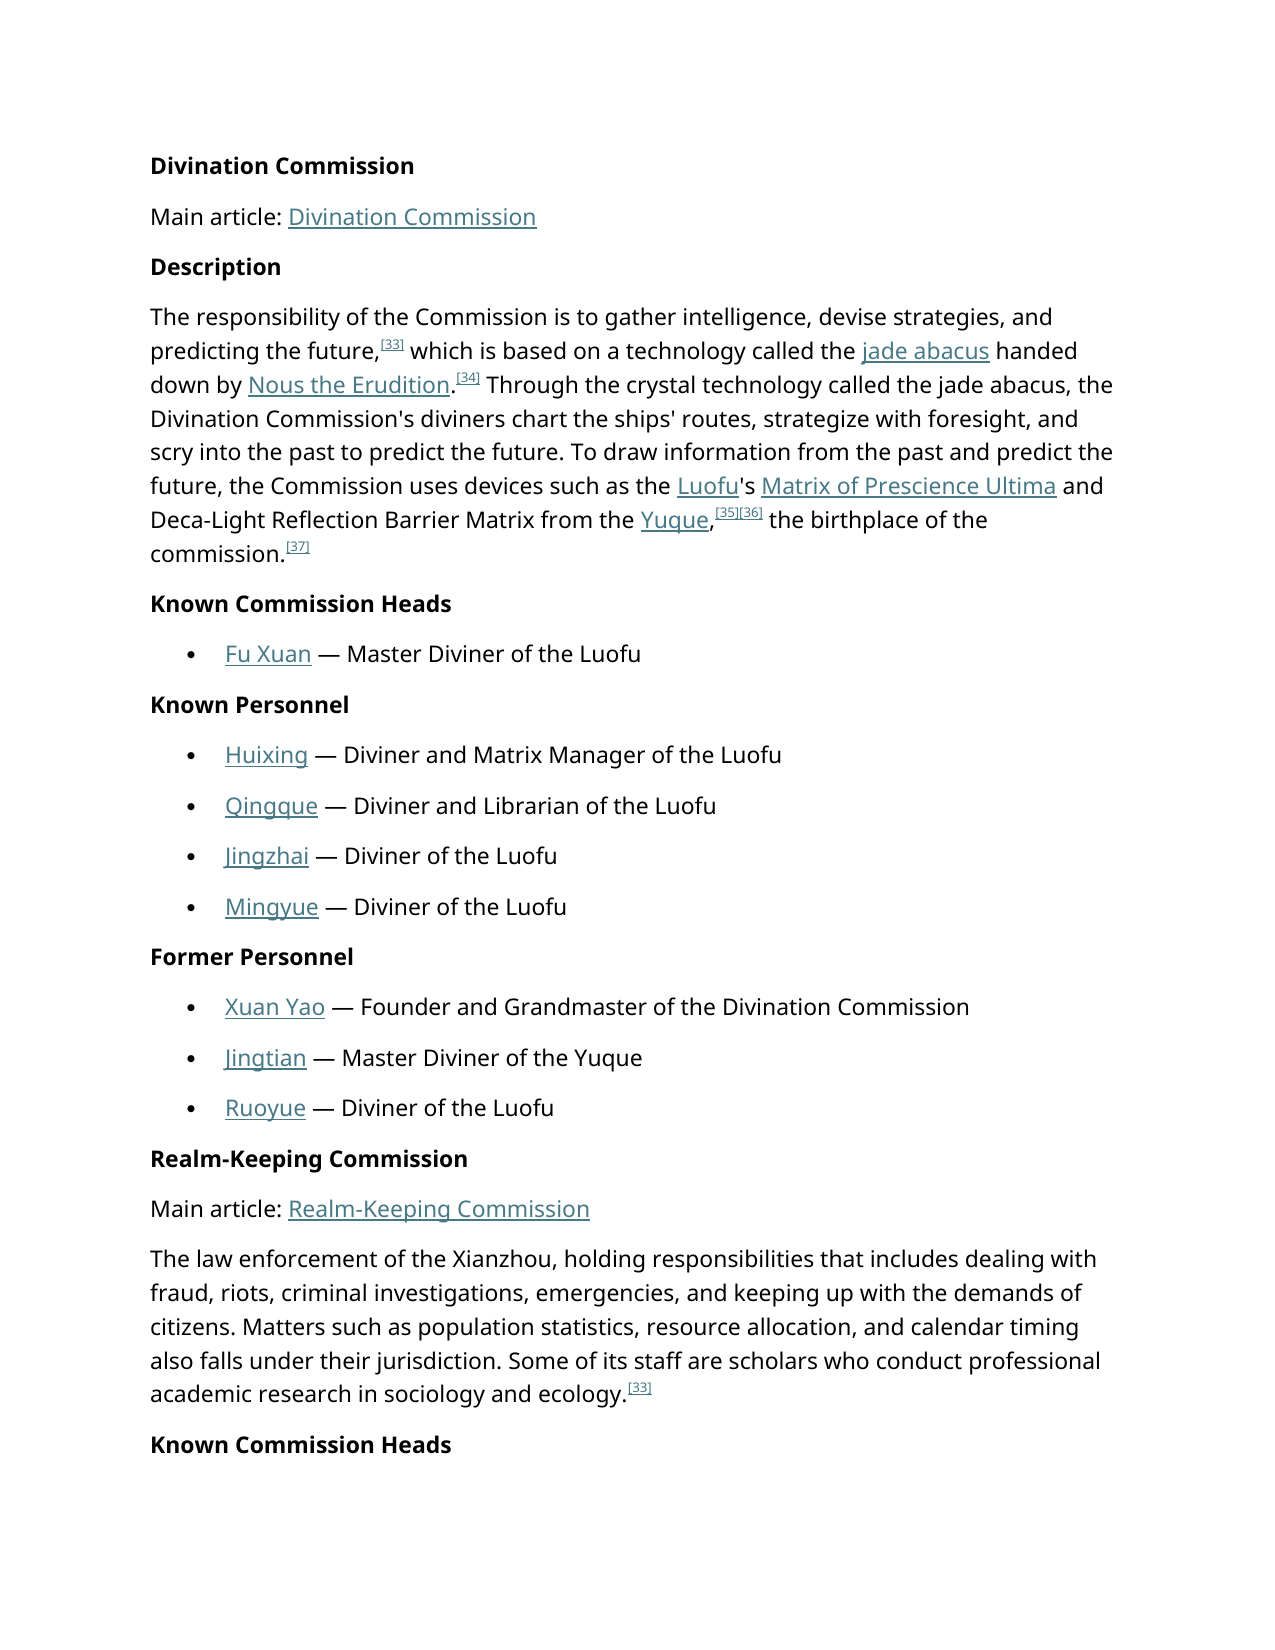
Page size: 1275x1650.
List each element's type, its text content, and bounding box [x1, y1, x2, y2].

list Fu Xuan — Master Diviner of the Luofu [187, 638, 1125, 669]
text Known Commission Heads [150, 1429, 1125, 1460]
text The responsibility of the Commission is to gather intelligence, devise strategies, and predicting the future,[33] which is based on a technology called the jade abacus handed down by Nous the Erudition.[34] Through the crystal technology called the jade abacus, the Divination Commission's diviners chart the ships' routes, strategize with foresight, and scry into the past to predict the future. To draw information from the past and predict the future, the Commission uses devices such as the Luofu's Matrix of Prescience Ultima and Deca-Light Reflection Barrier Matrix from the Yuque,[35][36] the birthplace of the commission.[37] [150, 301, 1125, 569]
text Description [150, 251, 1125, 282]
text The law enforcement of the Xianzhou, holding responsibilities that includes dealing with fraud, riots, criminal investigations, emergencies, and keeping up with the demands of citizens. Matters such as population statistics, resource allocation, and calendar timing also falls under their jurisdiction. Some of its staff are scholars who conduct professional academic research in sociology and ecology.[33] [150, 1243, 1125, 1409]
list Mingyue — Diviner of the Luofu [187, 890, 1125, 922]
list Ruoyue — Diviner of the Luofu [187, 1092, 1125, 1123]
list Jingzhai — Diviner of the Luofu [187, 840, 1125, 871]
text Realm-Keeping Commission [150, 1142, 1125, 1174]
text Known Personnel [150, 689, 1125, 720]
text Main article: Realm-Keeping Commission [150, 1193, 1125, 1224]
list Jingtian — Master Diviner of the Yuque [187, 1042, 1125, 1073]
list Qingque — Diviner and Librarian of the Luofu [187, 789, 1125, 821]
text Main article: Divination Commission [150, 200, 1125, 232]
list Xuan Yao — Founder and Grandmaster of the Divination Commission [187, 991, 1125, 1022]
text Former Personnel [150, 941, 1125, 972]
list Huixing — Diviner and Matrix Manager of the Luofu [187, 739, 1125, 770]
text Divination Commission [150, 150, 1125, 181]
text Known Commission Heads [150, 588, 1125, 619]
